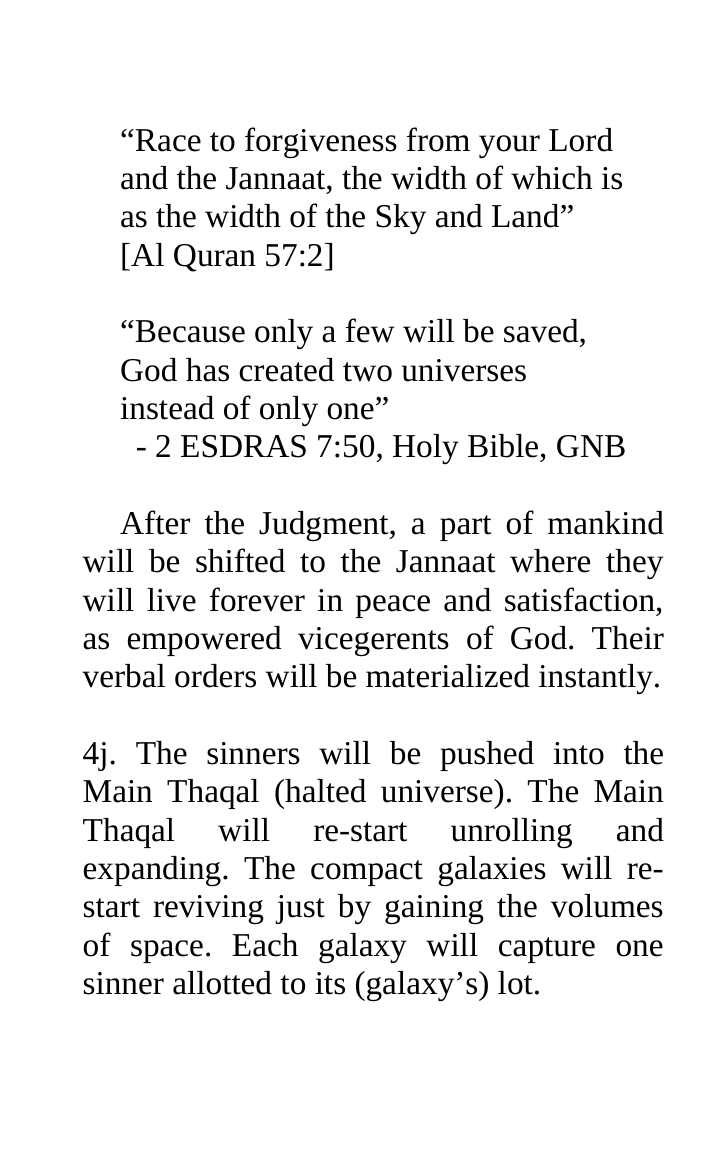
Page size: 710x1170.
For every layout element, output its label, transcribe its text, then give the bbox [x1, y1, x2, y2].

text “Because only a few will be saved, God has created two universes instead of only one” [120, 312, 626, 427]
text 4j. The sinners will be pushed into the Main Thaqal (halted universe). The Main Thaqal will re-start unrolling and expanding. The compact galaxies will re-start reviving just by gaining the volumes of space. Each galaxy will capture one sinner allotted to its (galaxy’s) lot. [82, 733, 664, 1002]
text After the Judgment, a part of mankind will be shifted to the Jannaat where they will live forever in peace and satisfaction, as empowered vicegerents of God. Their verbal orders will be materialized instantly. [82, 503, 664, 695]
text - 2 ESDRAS 7:50, Holy Bible, GNB [120, 427, 626, 465]
text “Race to forgiveness from your Lord and the Jannaat, the width of which is as the width of the Sky and Land” [Al Quran 57:2] [120, 120, 626, 273]
